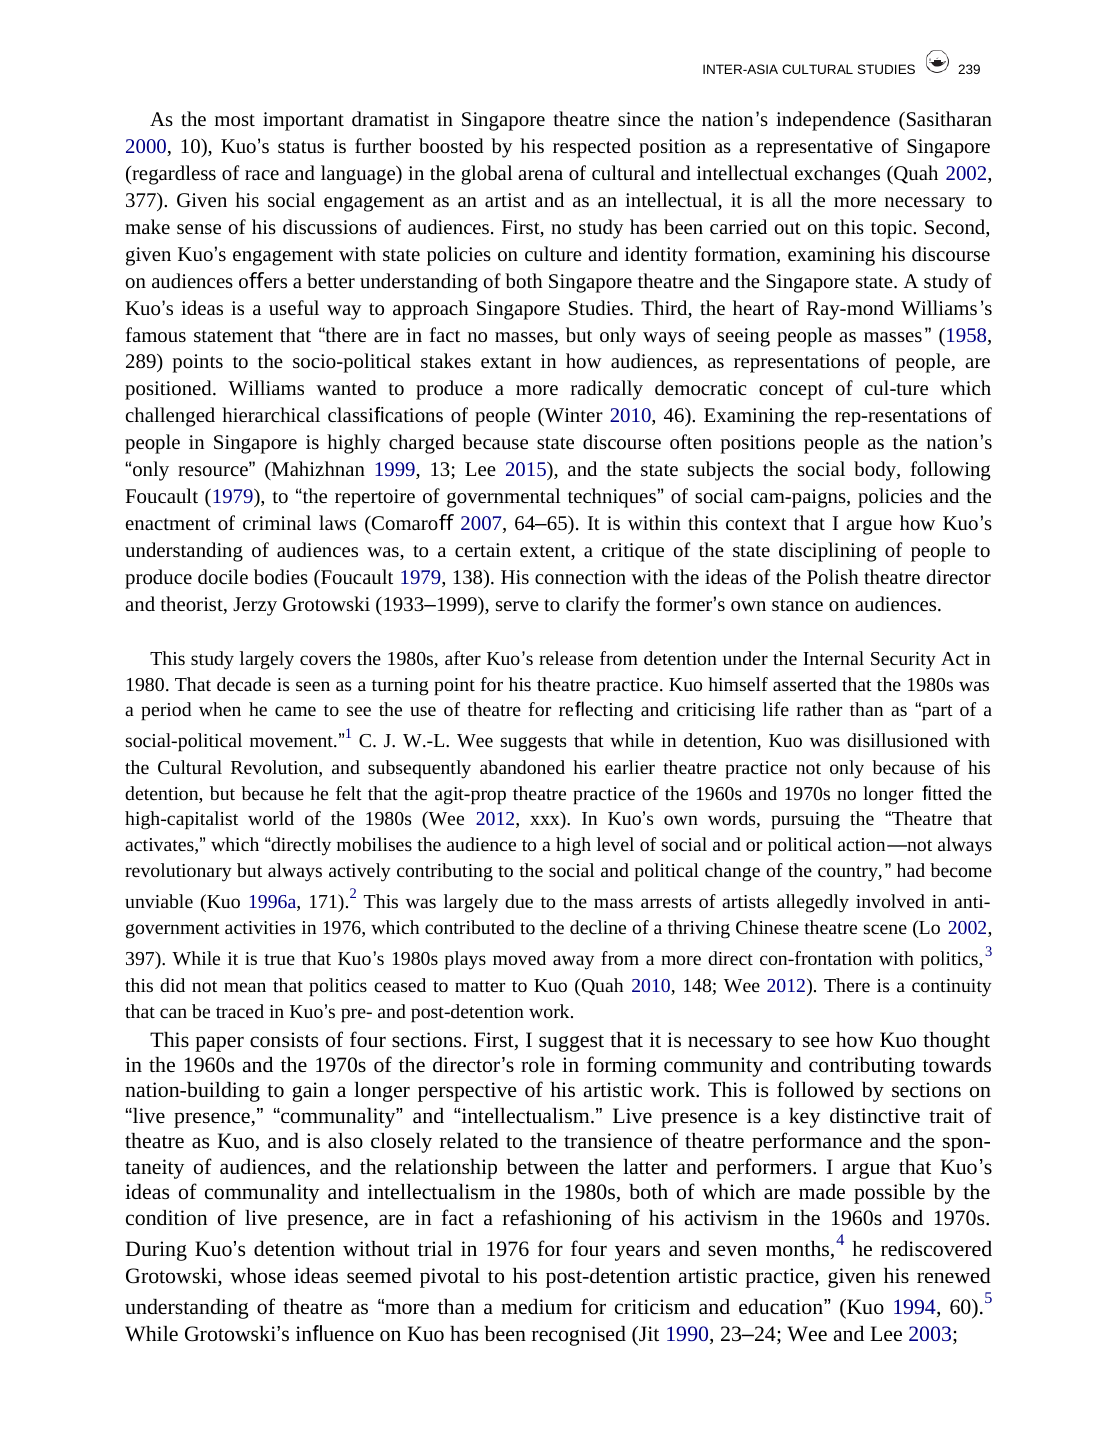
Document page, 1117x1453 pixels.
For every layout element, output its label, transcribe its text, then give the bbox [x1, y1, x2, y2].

text This paper consists of four sections. First, I suggest that it is necessary to see how Kuo thought in the 1960s and the 1970s of the director’s role in forming community and contributing towards nation-building to gain a longer perspective of his artistic work. This is followed by sections on “live presence,” “communality” and “intellectualism.” Live presence is a key distinctive trait of theatre as Kuo, and is also closely related to the transience of theatre performance and the spon-taneity of audiences, and the relationship between the latter and performers. I argue that Kuo’s ideas of communality and intellectualism in the 1980s, both of which are made possible by the condition of live presence, are in fact a refashioning of his activism in the 1960s and 1970s. During Kuo’s detention without trial in 1976 for four years and seven months,4 he rediscovered Grotowski, whose ideas seemed pivotal to his post-detention artistic practice, given his renewed understanding of theatre as “more than a medium for criticism and education” (Kuo 1994, 60).5 While Grotowski’s influence on Kuo has been recognised (Jit 1990, 23–24; Wee and Lee 2003; [125, 1027, 992, 1346]
text As the most important dramatist in Singapore theatre since the nation’s independence (Sasitharan 2000, 10), Kuo’s status is further boosted by his respected position as a representative of Singapore (regardless of race and language) in the global arena of cultural and intellectual exchanges (Quah 2002, 377). Given his social engagement as an artist and as an intellectual, it is all the more necessary to make sense of his discussions of audiences. First, no study has been carried out on this topic. Second, given Kuo’s engagement with state policies on culture and identity formation, examining his discourse on audiences oﬀers a better understanding of both Singapore theatre and the Singapore state. A study of Kuo’s ideas is a useful way to approach Singapore Studies. Third, the heart of Ray-mond Williams’s famous statement that “there are in fact no masses, but only ways of seeing people as masses” (1958, 289) points to the socio-political stakes extant in how audiences, as representations of people, are positioned. Williams wanted to produce a more radically democratic concept of cul-ture which challenged hierarchical classifications of people (Winter 2010, 46). Examining the rep-resentations of people in Singapore is highly charged because state discourse often positions people as the nation’s “only resource” (Mahizhnan 1999, 13; Lee 2015), and the state subjects the social body, following Foucault (1979), to “the repertoire of governmental techniques” of social cam-paigns, policies and the enactment of criminal laws (Comaroﬀ 2007, 64–65). It is within this context that I argue how Kuo’s understanding of audiences was, to a certain extent, a critique of the state disciplining of people to produce docile bodies (Foucault 1979, 138). His connection with the ideas of the Polish theatre director and theorist, Jerzy Grotowski (1933–1999), serve to clarify the former’s own stance on audiences. [125, 107, 992, 616]
text INTER-ASIA CULTURAL STUDIES 239 [702, 47, 992, 77]
text This study largely covers the 1980s, after Kuo’s release from detention under the Internal Security Act in 1980. That decade is seen as a turning point for his theatre practice. Kuo himself asserted that the 1980s was a period when he came to see the use of theatre for reflecting and criticising life rather than as “part of a social-political movement.”1 C. J. W.-L. Wee suggests that while in detention, Kuo was disillusioned with the Cultural Revolution, and subsequently abandoned his earlier theatre practice not only because of his detention, but because he felt that the agit-prop theatre practice of the 1960s and 1970s no longer fitted the high-capitalist world of the 1980s (Wee 2012, xxx). In Kuo’s own words, pursuing the “Theatre that activates,” which “directly mobilises the audience to a high level of social and or political action—not always revolutionary but always actively contributing to the social and political change of the country,” had become unviable (Kuo 1996a, 171).2 This was largely due to the mass arrests of artists allegedly involved in anti-government activities in 1976, which contributed to the decline of a thriving Chinese theatre scene (Lo 2002, 397). While it is true that Kuo’s 1980s plays moved away from a more direct con-frontation with politics,3 this did not mean that politics ceased to matter to Kuo (Quah 2010, 148; Wee 2012). There is a continuity that can be traced in Kuo’s pre- and post-detention work. [125, 647, 992, 1022]
picture [923, 47, 951, 75]
